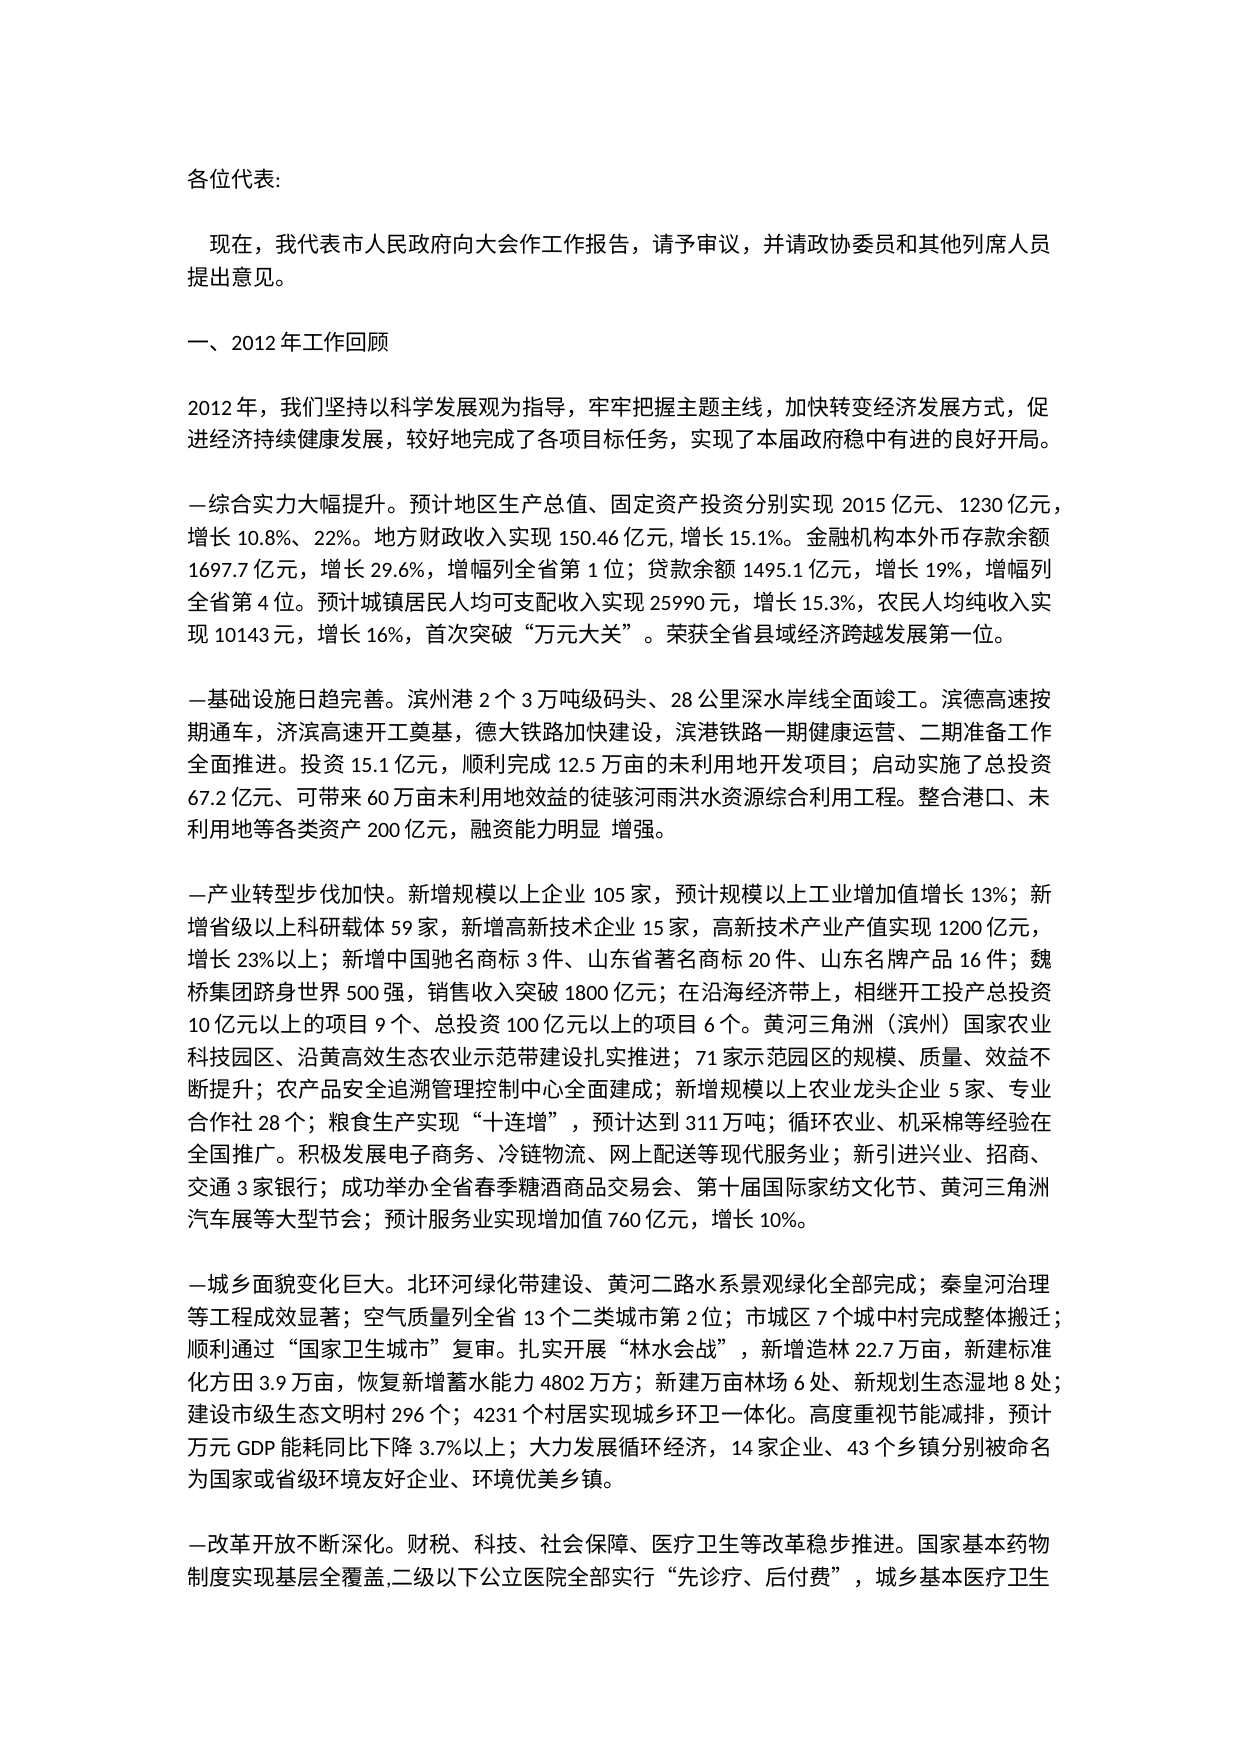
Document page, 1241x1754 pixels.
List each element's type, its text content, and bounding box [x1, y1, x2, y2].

text 一、2012年工作回顾 [187, 324, 1053, 357]
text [187, 1527, 1053, 1592]
text 2012年，我们坚持以科学发展观为指导，牢牢把握主题主线，加快转变经济发展方式，促进经济持续健康发展，较好地完成了各项目标任务，实现了本届政府稳中有进的良好开局。 [187, 389, 1053, 454]
text 各位代表: [187, 162, 1053, 194]
text —基础设施日趋完善。滨州港2个3万吨级码头、28公里深水岸线全面竣工。滨德高速按期通车，济滨高速开工奠基，德大铁路加快建设，滨港铁路一期健康运营、二期准备工作全面推进。投资15.1亿元，顺利完成12.5万亩的未利用地开发项目；启动实施了总投资67.2亿元、可带来60万亩未利用地效益的徒骇河雨洪水资源综合利用工程。整合港口、未利用地等各类资产200亿元，融资能力明显 增强。 [187, 682, 1053, 844]
text —产业转型步伐加快。新增规模以上企业105家，预计规模以上工业增加值增长13%；新增省级以上科研载体59家，新增高新技术企业15家，高新技术产业产值实现1200亿元，增长23%以上；新增中国驰名商标3件、山东省著名商标20件、山东名牌产品16件；魏桥集团跻身世界500强，销售收入突破1800亿元；在沿海经济带上，相继开工投产总投资10亿元以上的项目9个、总投资100亿元以上的项目6个。黄河三角洲（滨州）国家农业科技园区、沿黄高效生态农业示范带建设扎实推进；71家示范园区的规模、质量、效益不断提升；农产品安全追溯管理控制中心全面建成；新增规模以上农业龙头企业5家、专业合作社28个；粮食生产实现“十连增”，预计达到311万吨；循环农业、机采棉等经验在全国推广。积极发展电子商务、冷链物流、网上配送等现代服务业；新引进兴业、招商、交通3家银行；成功举办全省春季糖酒商品交易会、第十届国际家纺文化节、黄河三角洲汽车展等大型节会；预计服务业实现增加值760亿元，增长10%。 [187, 877, 1053, 1234]
text —城乡面貌变化巨大。北环河绿化带建设、黄河二路水系景观绿化全部完成；秦皇河治理等工程成效显著；空气质量列全省13个二类城市第2位；市城区7个城中村完成整体搬迁；顺利通过“国家卫生城市”复审。扎实开展“林水会战”，新增造林22.7万亩，新建标准化方田3.9万亩，恢复新增蓄水能力4802万方；新建万亩林场6处、新规划生态湿地8处；建设市级生态文明村296个；4231个村居实现城乡环卫一体化。高度重视节能减排，预计万元GDP能耗同比下降3.7%以上；大力发展循环经济，14家企业、43个乡镇分别被命名为国家或省级环境友好企业、环境优美乡镇。 [187, 1267, 1053, 1494]
text 现在，我代表市人民政府向大会作工作报告，请予审议，并请政协委员和其他列席人员提出意见。 [187, 227, 1053, 292]
text —综合实力大幅提升。预计地区生产总值、固定资产投资分别实现2015亿元、1230亿元，增长10.8%、22%。地方财政收入实现150.46亿元, 增长15.1%。金融机构本外币存款余额1697.7亿元，增长29.6%，增幅列全省第1位；贷款余额1495.1亿元，增长19%，增幅列全省第4位。预计城镇居民人均可支配收入实现25990元，增长15.3%，农民人均纯收入实现10143元，增长16%，首次突破“万元大关”。荣获全省县域经济跨越发展第一位。 [187, 487, 1053, 649]
